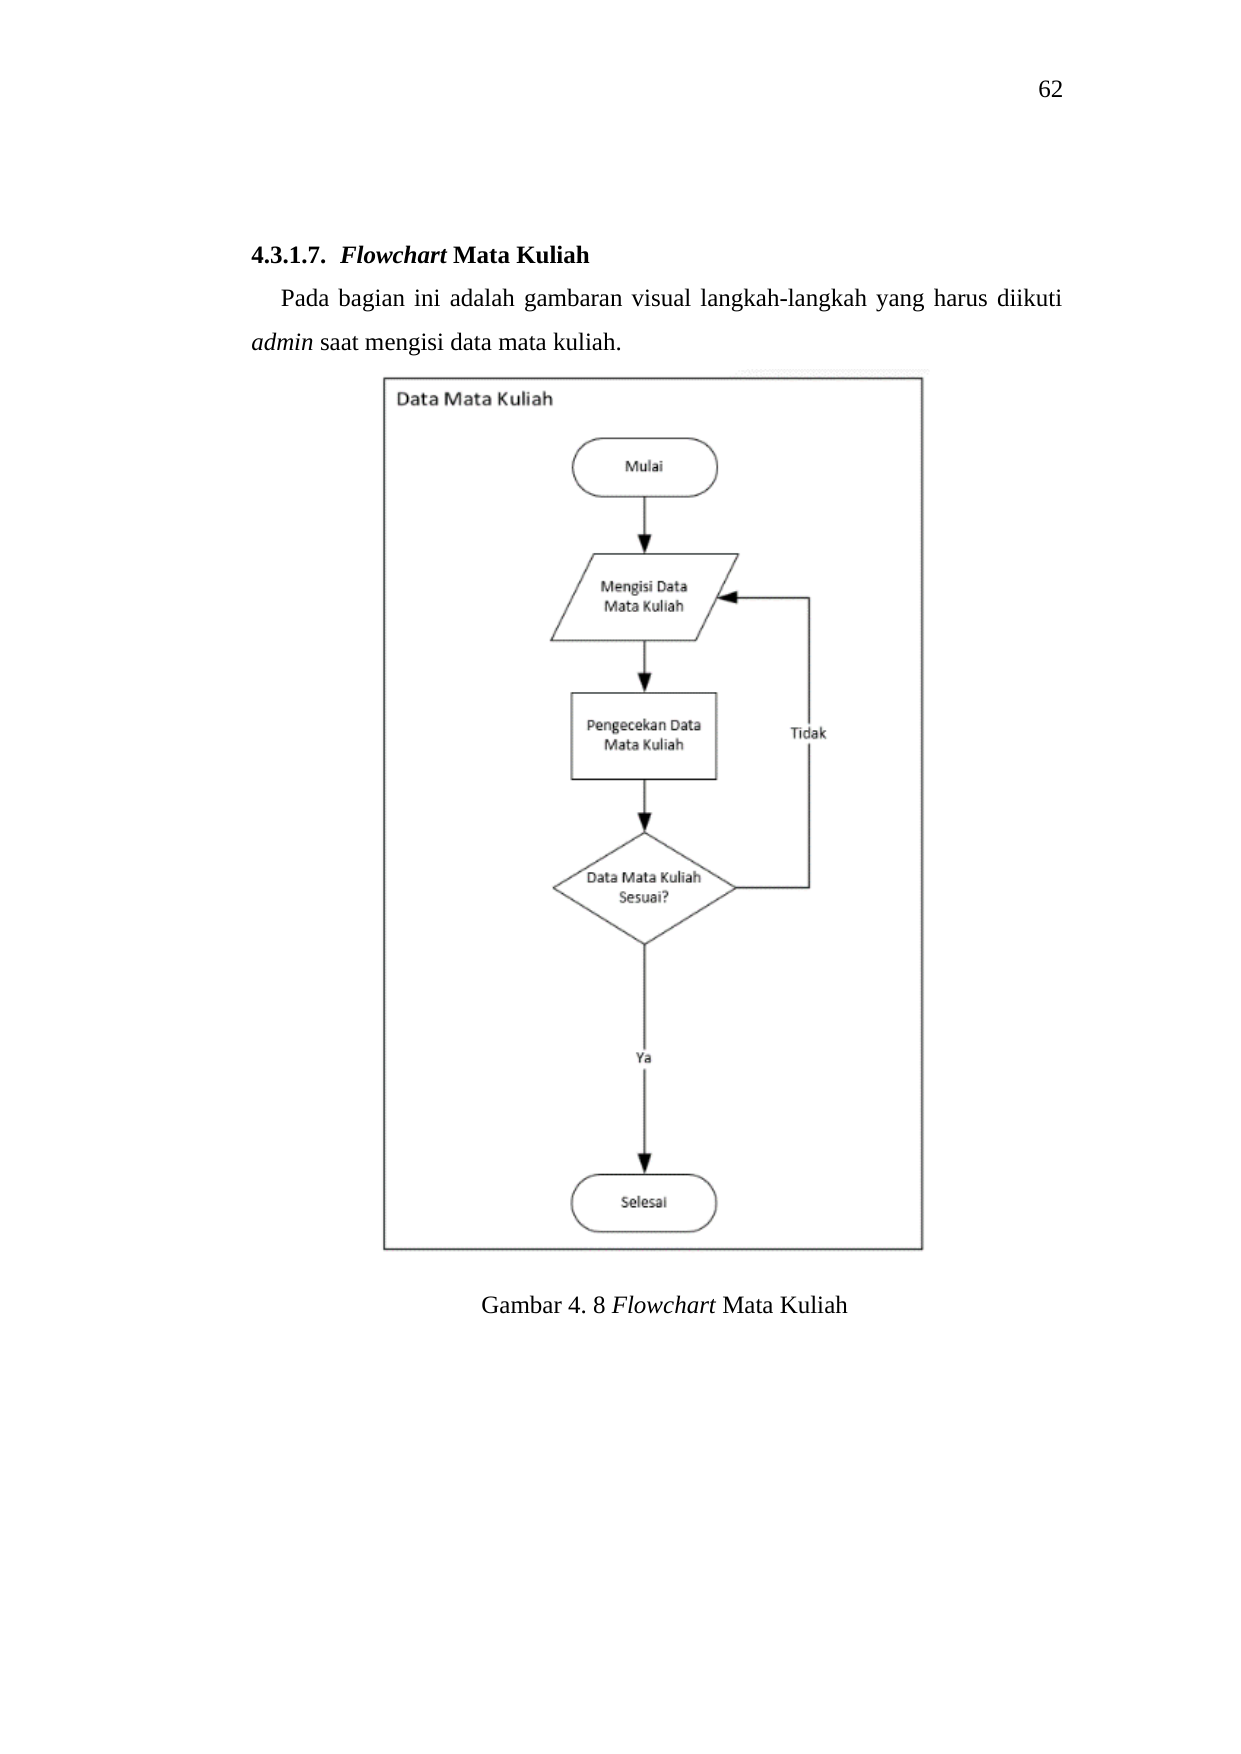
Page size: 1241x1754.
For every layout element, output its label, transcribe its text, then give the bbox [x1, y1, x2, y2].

picture [369, 369, 930, 1256]
subtitle Flowchart Mata Kuliah [251, 240, 1063, 269]
text Pada bagian ini adalah gambaran visual langkah-langkah yang harus diikuti admin saat mengisi data mata kuliah. [251, 283, 1063, 355]
